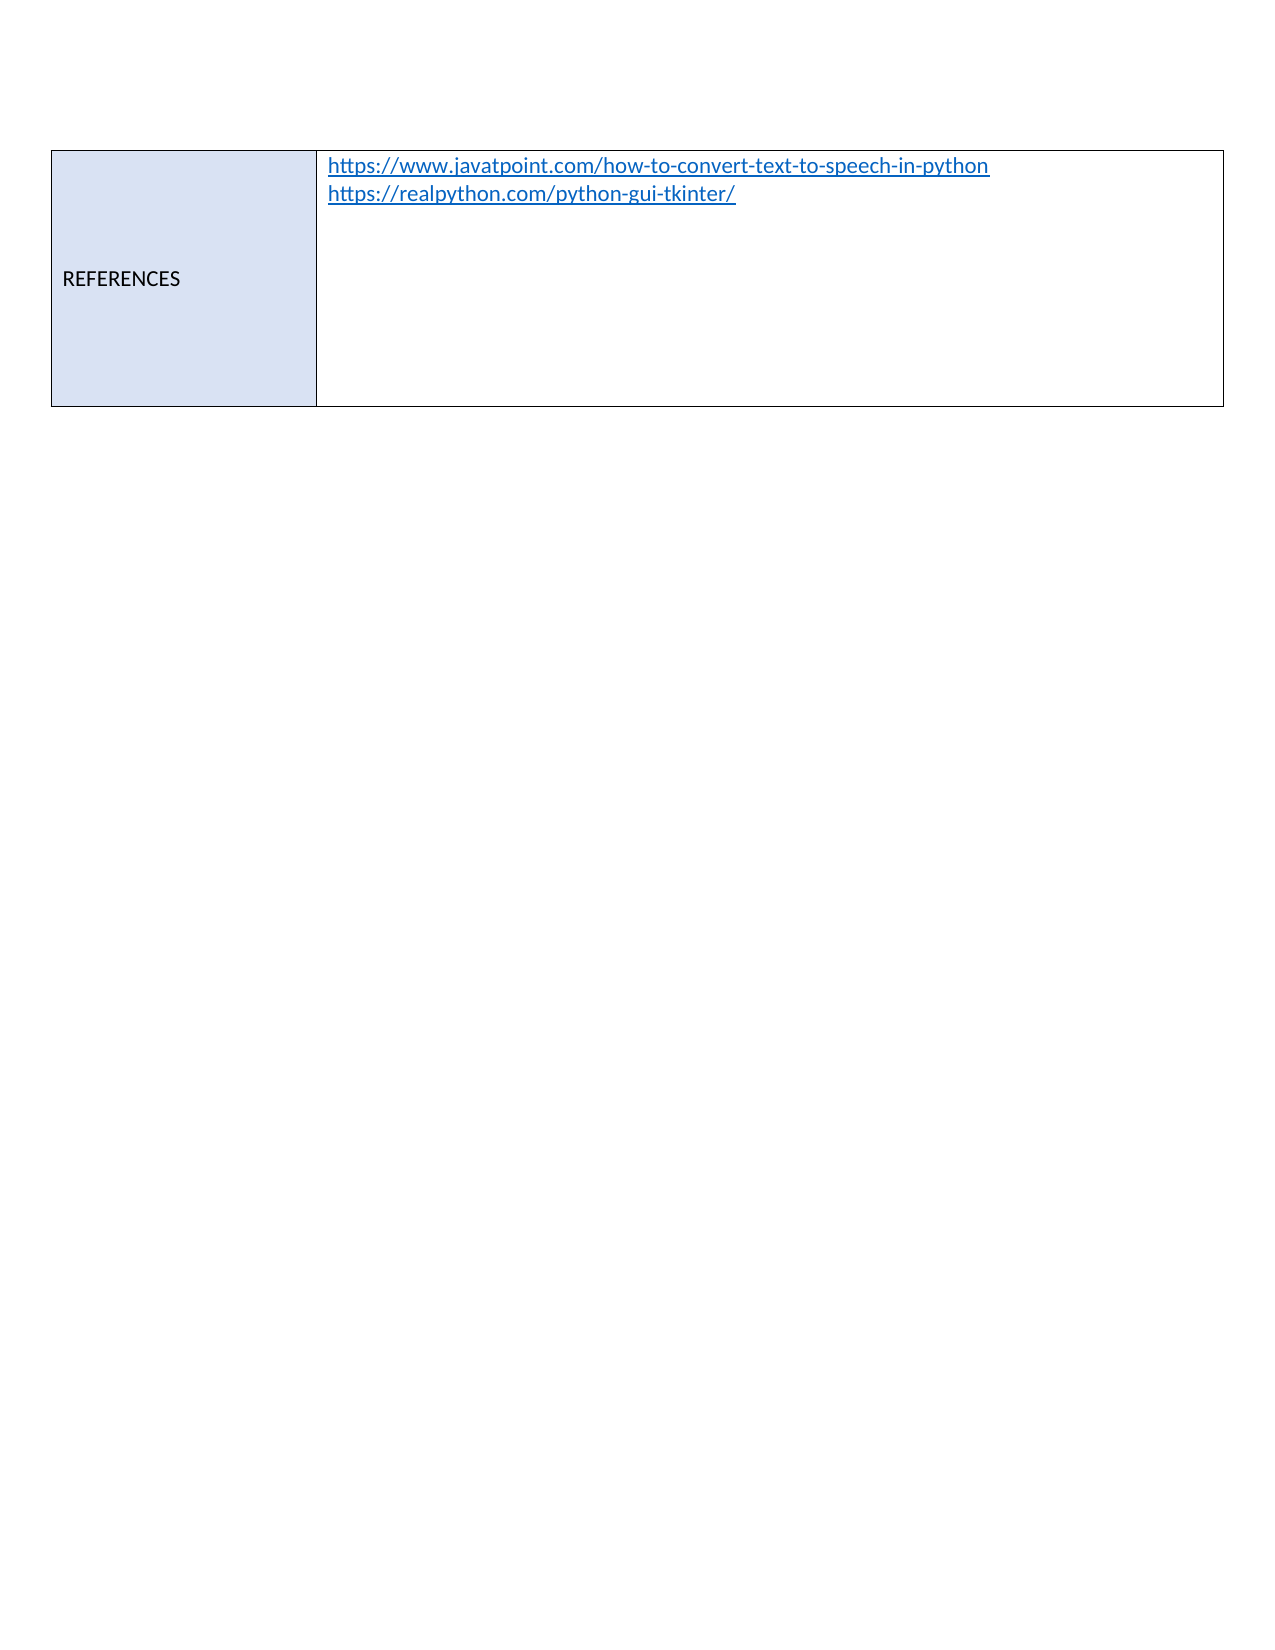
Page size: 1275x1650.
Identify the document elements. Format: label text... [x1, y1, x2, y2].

table_cell https://www.javatpoint.com/how-to-convert-text-to-speech-in-python https://realpython.com/python-gui-tkinter/ [317, 151, 1223, 406]
table_cell REFERENCES [52, 151, 316, 406]
